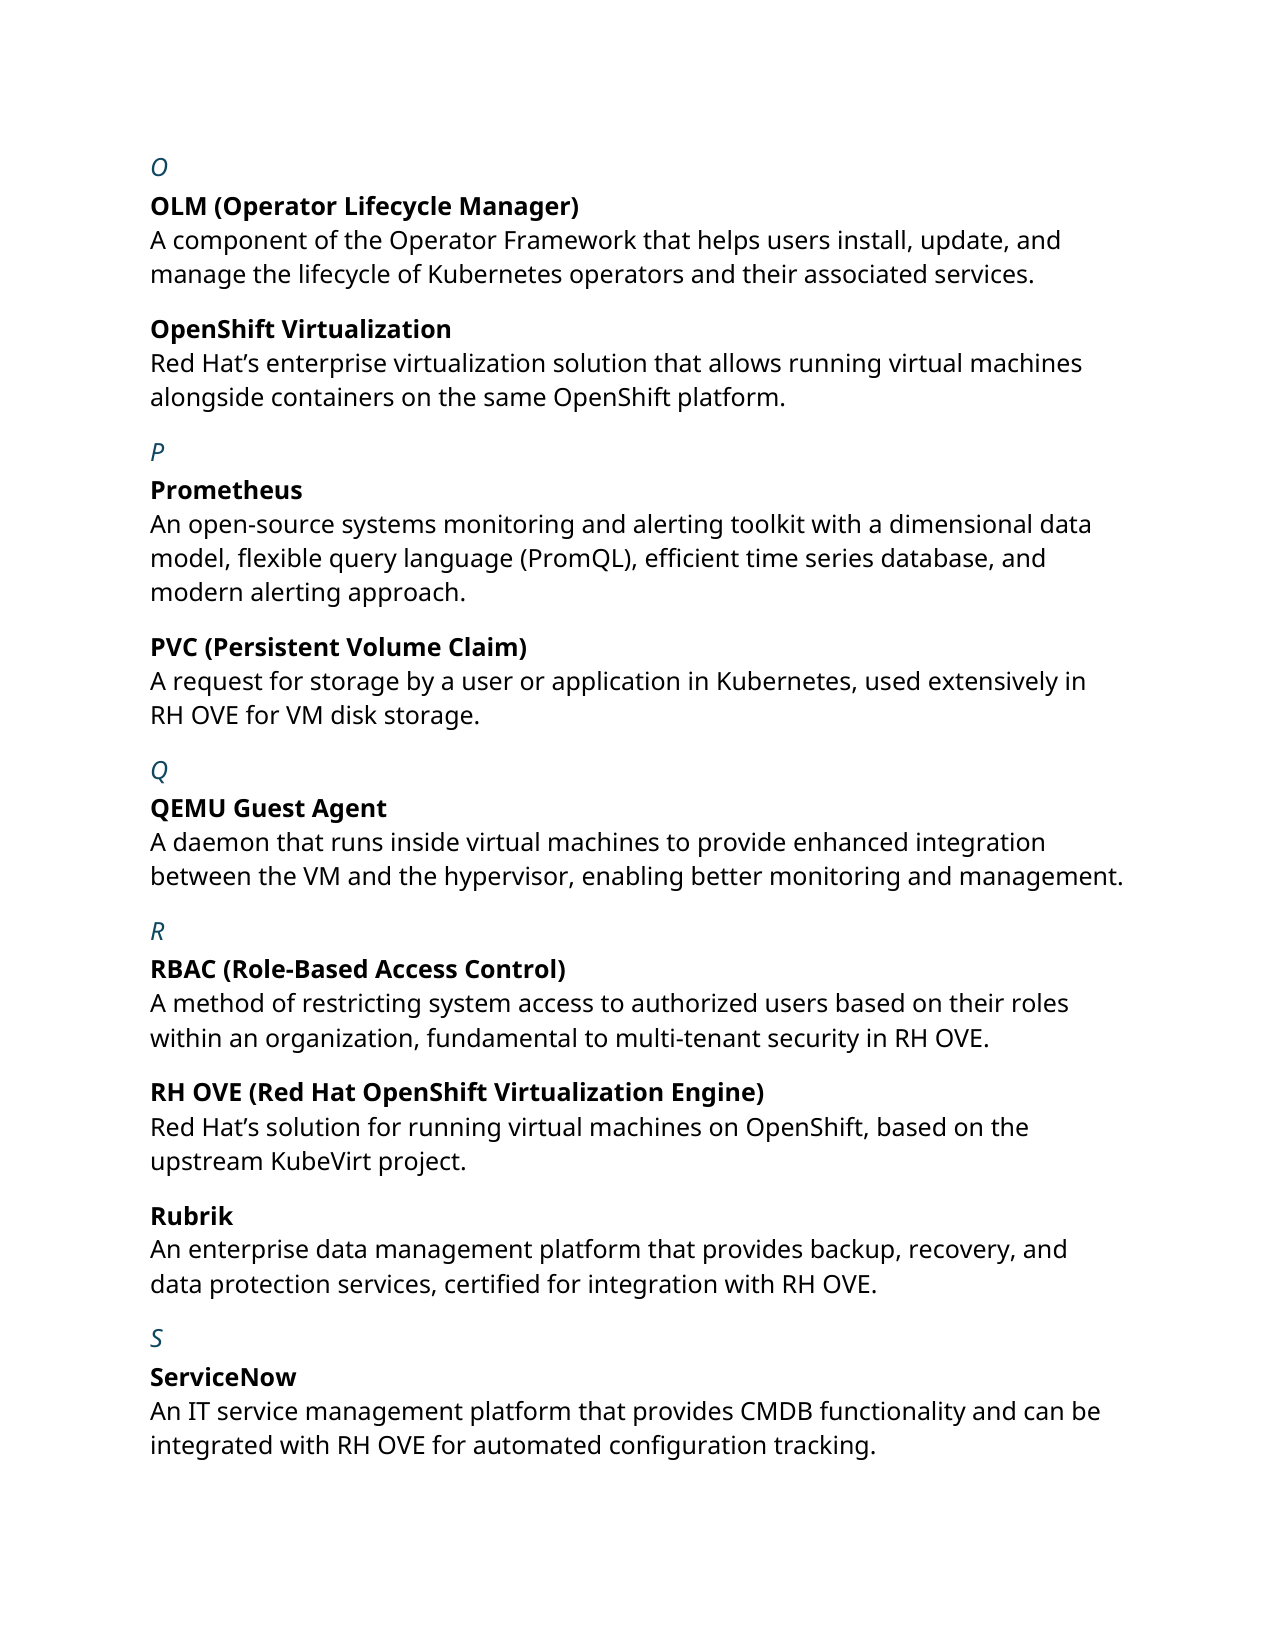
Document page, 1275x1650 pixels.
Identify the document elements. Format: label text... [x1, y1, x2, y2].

text Red Hat’s enterprise virtualization solution that allows running virtual machines alongside containers on the same OpenShift platform. [150, 345, 1125, 413]
text Rubrik [150, 1198, 1125, 1232]
text ServiceNow [150, 1359, 1125, 1393]
text A component of the Operator Framework that helps users install, update, and manage the lifecycle of Kubernetes operators and their associated services. [150, 222, 1125, 290]
text A request for storage by a user or application in Kubernetes, used extensively in RH OVE for VM disk storage. [150, 664, 1125, 732]
text An open-source systems monitoring and alerting toolkit with a dimensional data model, flexible query language (PromQL), efficient time series database, and modern alerting approach. [150, 507, 1125, 609]
subtitle Q [150, 753, 1125, 787]
text Prometheus [150, 472, 1125, 507]
text OLM (Operator Lifecycle Manager) [150, 188, 1125, 222]
subtitle O [150, 150, 1125, 184]
text OpenShift Virtualization [150, 311, 1125, 345]
text PVC (Persistent Volume Claim) [150, 629, 1125, 664]
text QEMU Guest Agent [150, 791, 1125, 825]
text A method of restricting system access to authorized users based on their roles within an organization, fundamental to multi-tenant security in RH OVE. [150, 986, 1125, 1054]
subtitle R [150, 914, 1125, 948]
text An enterprise data management platform that provides backup, recovery, and data protection services, certified for integration with RH OVE. [150, 1232, 1125, 1300]
text Red Hat’s solution for running virtual machines on OpenShift, based on the upstream KubeVirt project. [150, 1109, 1125, 1177]
subtitle P [150, 434, 1125, 468]
subtitle S [150, 1321, 1125, 1355]
text RBAC (Role-Based Access Control) [150, 952, 1125, 986]
text An IT service management platform that provides CMDB functionality and can be integrated with RH OVE for automated configuration tracking. [150, 1393, 1125, 1462]
text RH OVE (Red Hat OpenShift Virtualization Engine) [150, 1075, 1125, 1109]
text A daemon that runs inside virtual machines to provide enhanced integration between the VM and the hypervisor, enabling better monitoring and management. [150, 825, 1125, 893]
